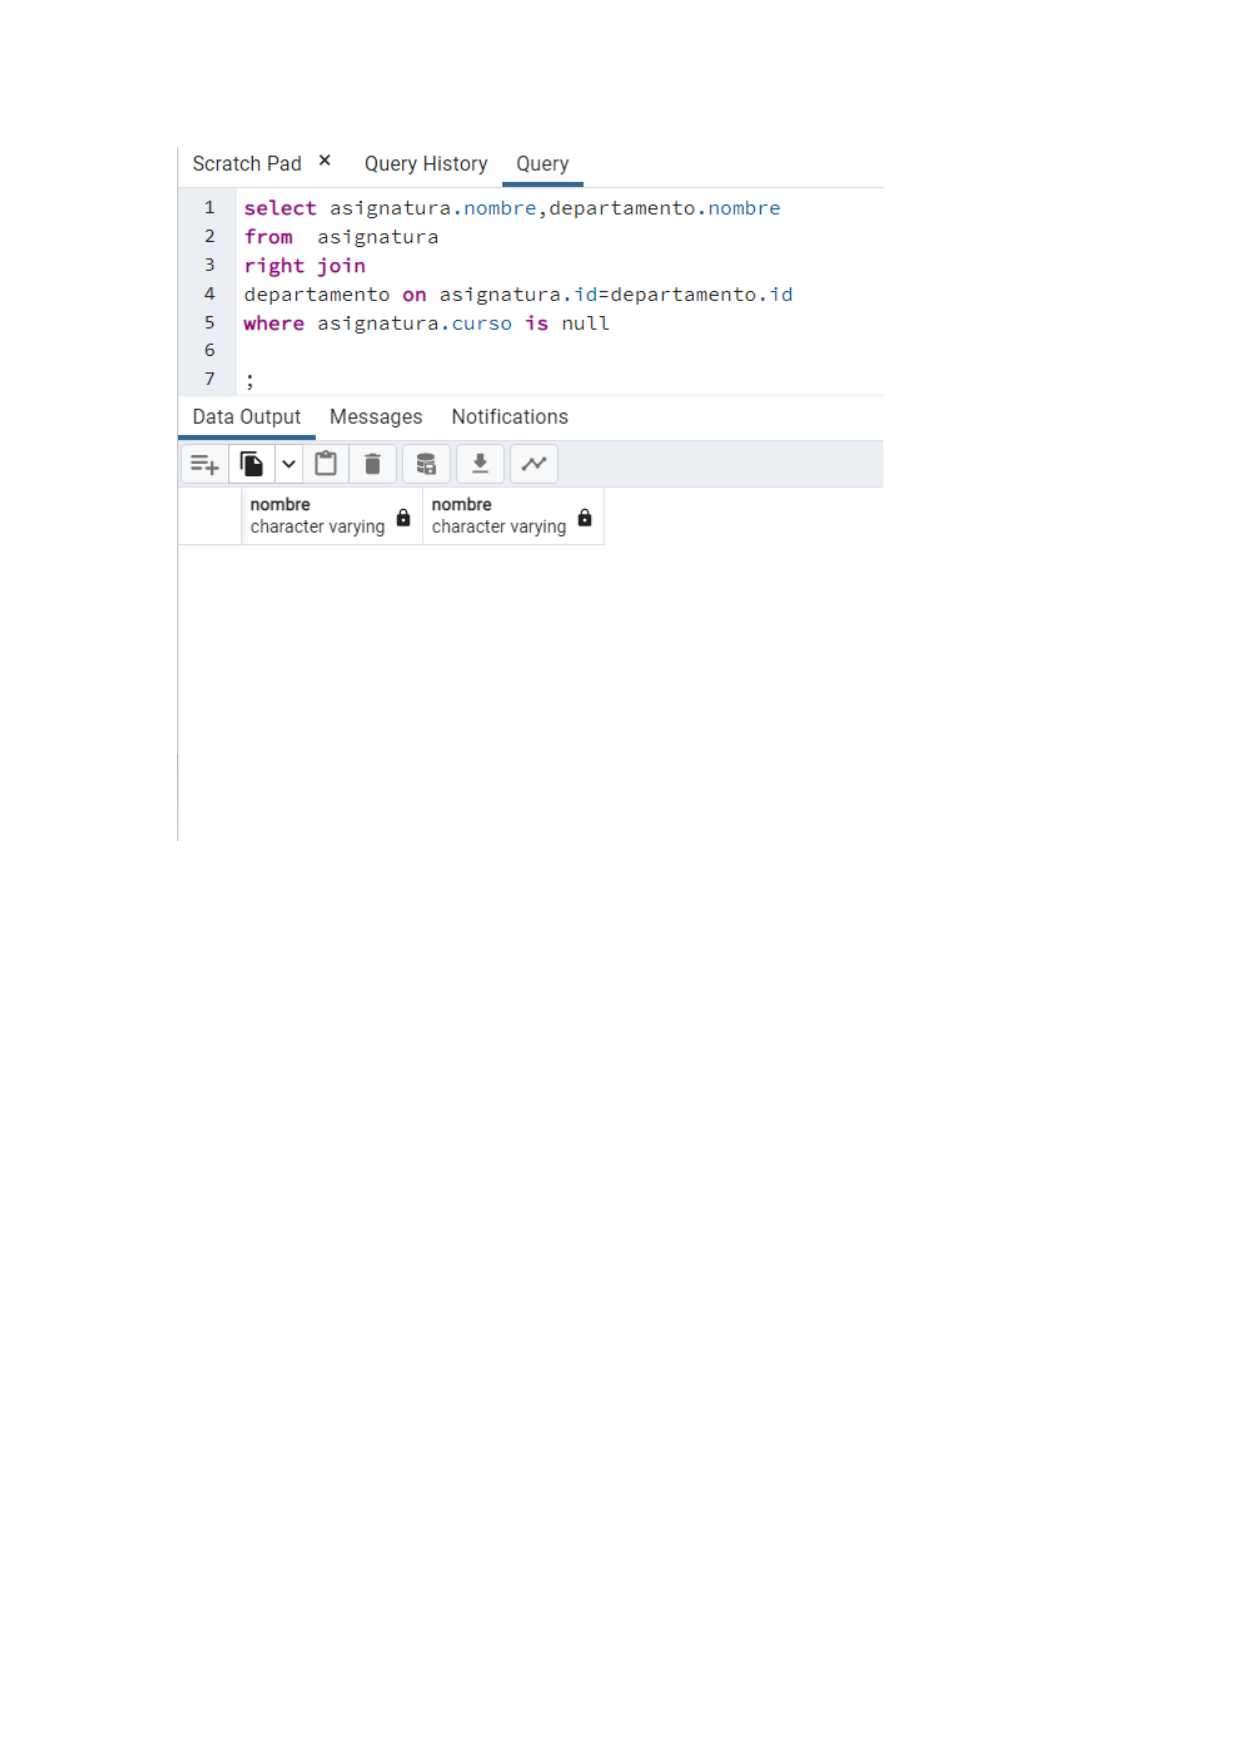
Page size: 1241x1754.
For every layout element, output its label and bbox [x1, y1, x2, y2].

picture [177, 147, 884, 841]
